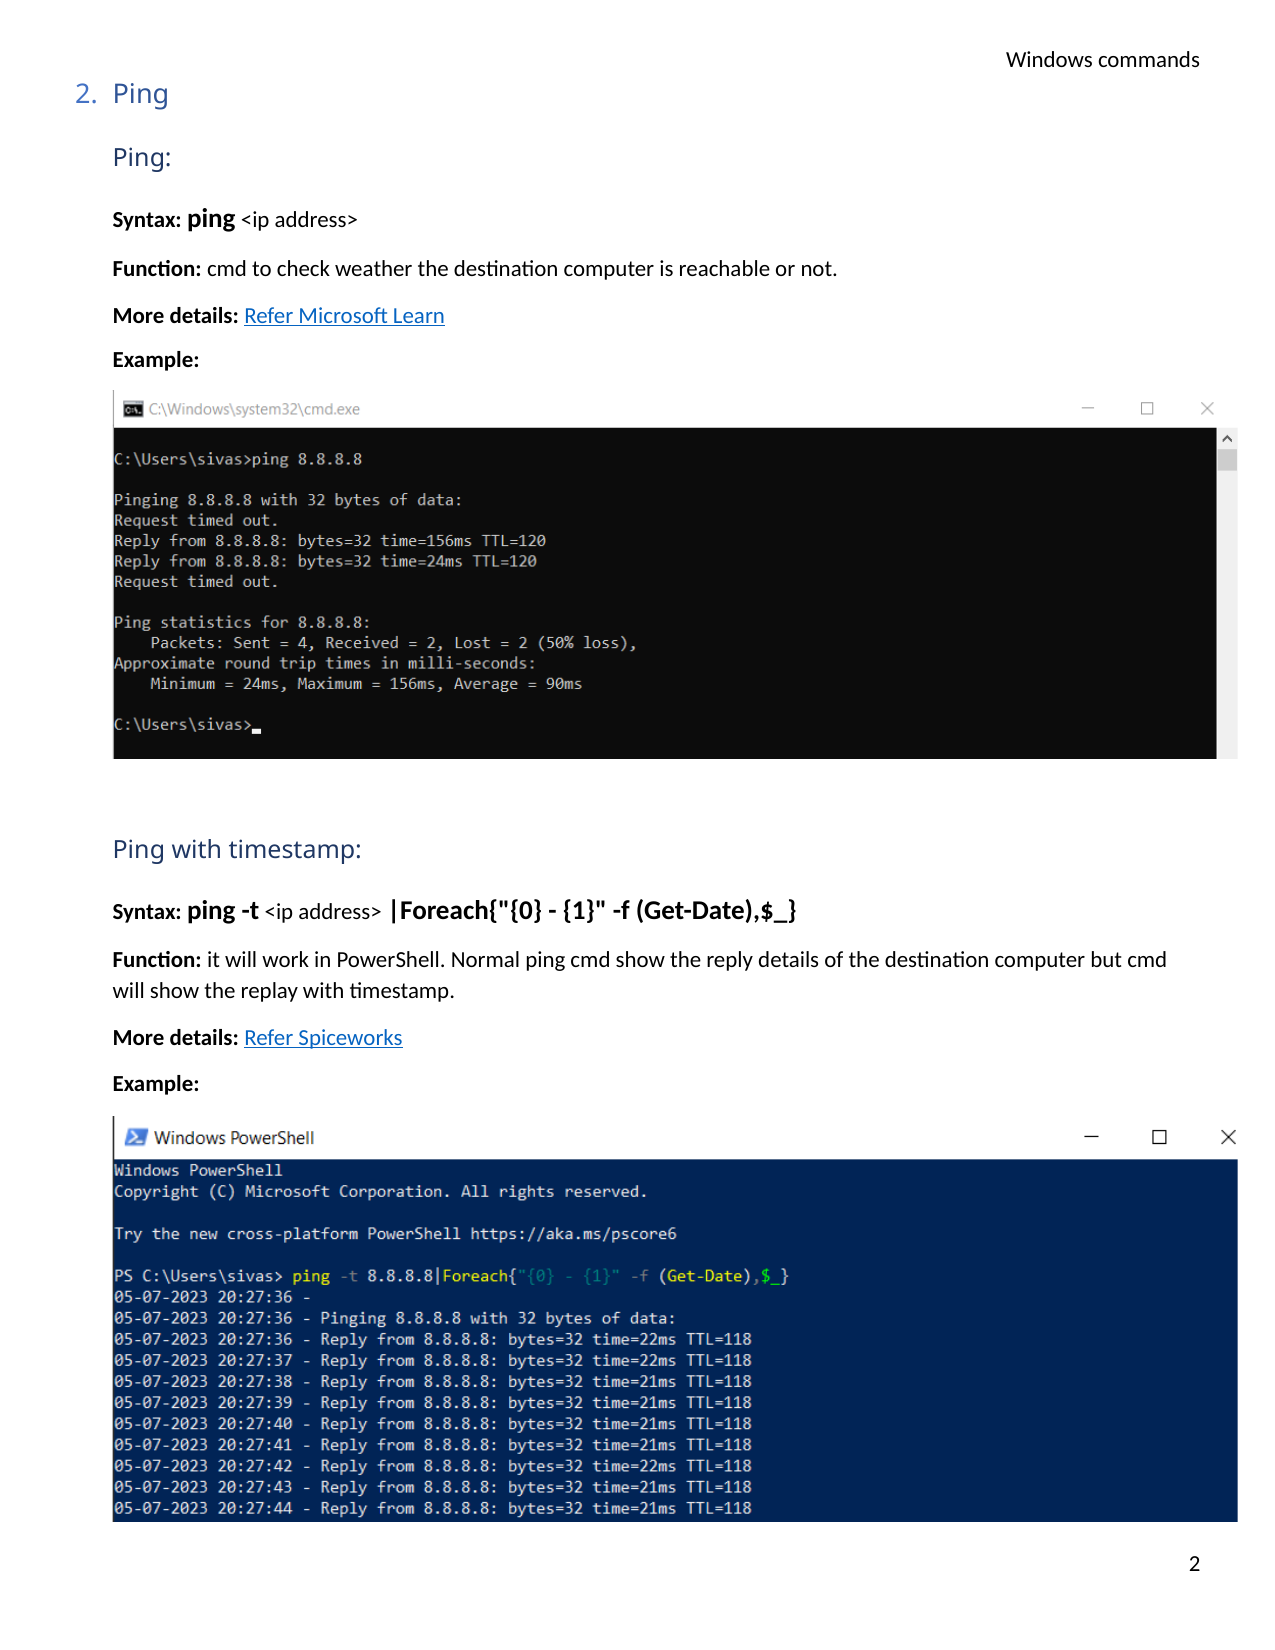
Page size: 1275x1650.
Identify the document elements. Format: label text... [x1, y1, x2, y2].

text Syntax: ping -t <ip address> |Foreach{"{0} - {1}" -f (Get-Date),$_} [75, 893, 1200, 926]
text Syntax: ping <ip address> [112, 202, 1200, 234]
subtitle Ping: [112, 140, 1200, 174]
picture [112, 1116, 1238, 1522]
text Example: [112, 345, 1200, 373]
text More details: Refer Spiceworks [112, 1023, 1200, 1051]
subtitle Ping [75, 75, 1200, 112]
text Function: it will work in PowerShell. Normal ping cmd show the reply details of the destination computer but cmd will show the replay with timestamp. [112, 946, 1200, 1004]
subtitle Ping with timestamp: [75, 831, 1200, 866]
text More details: Refer Microsoft Learn [112, 301, 1200, 329]
picture [112, 390, 1238, 759]
text Function: cmd to check weather the destination computer is reachable or not. [112, 254, 1200, 282]
text Example: [112, 1069, 1200, 1097]
